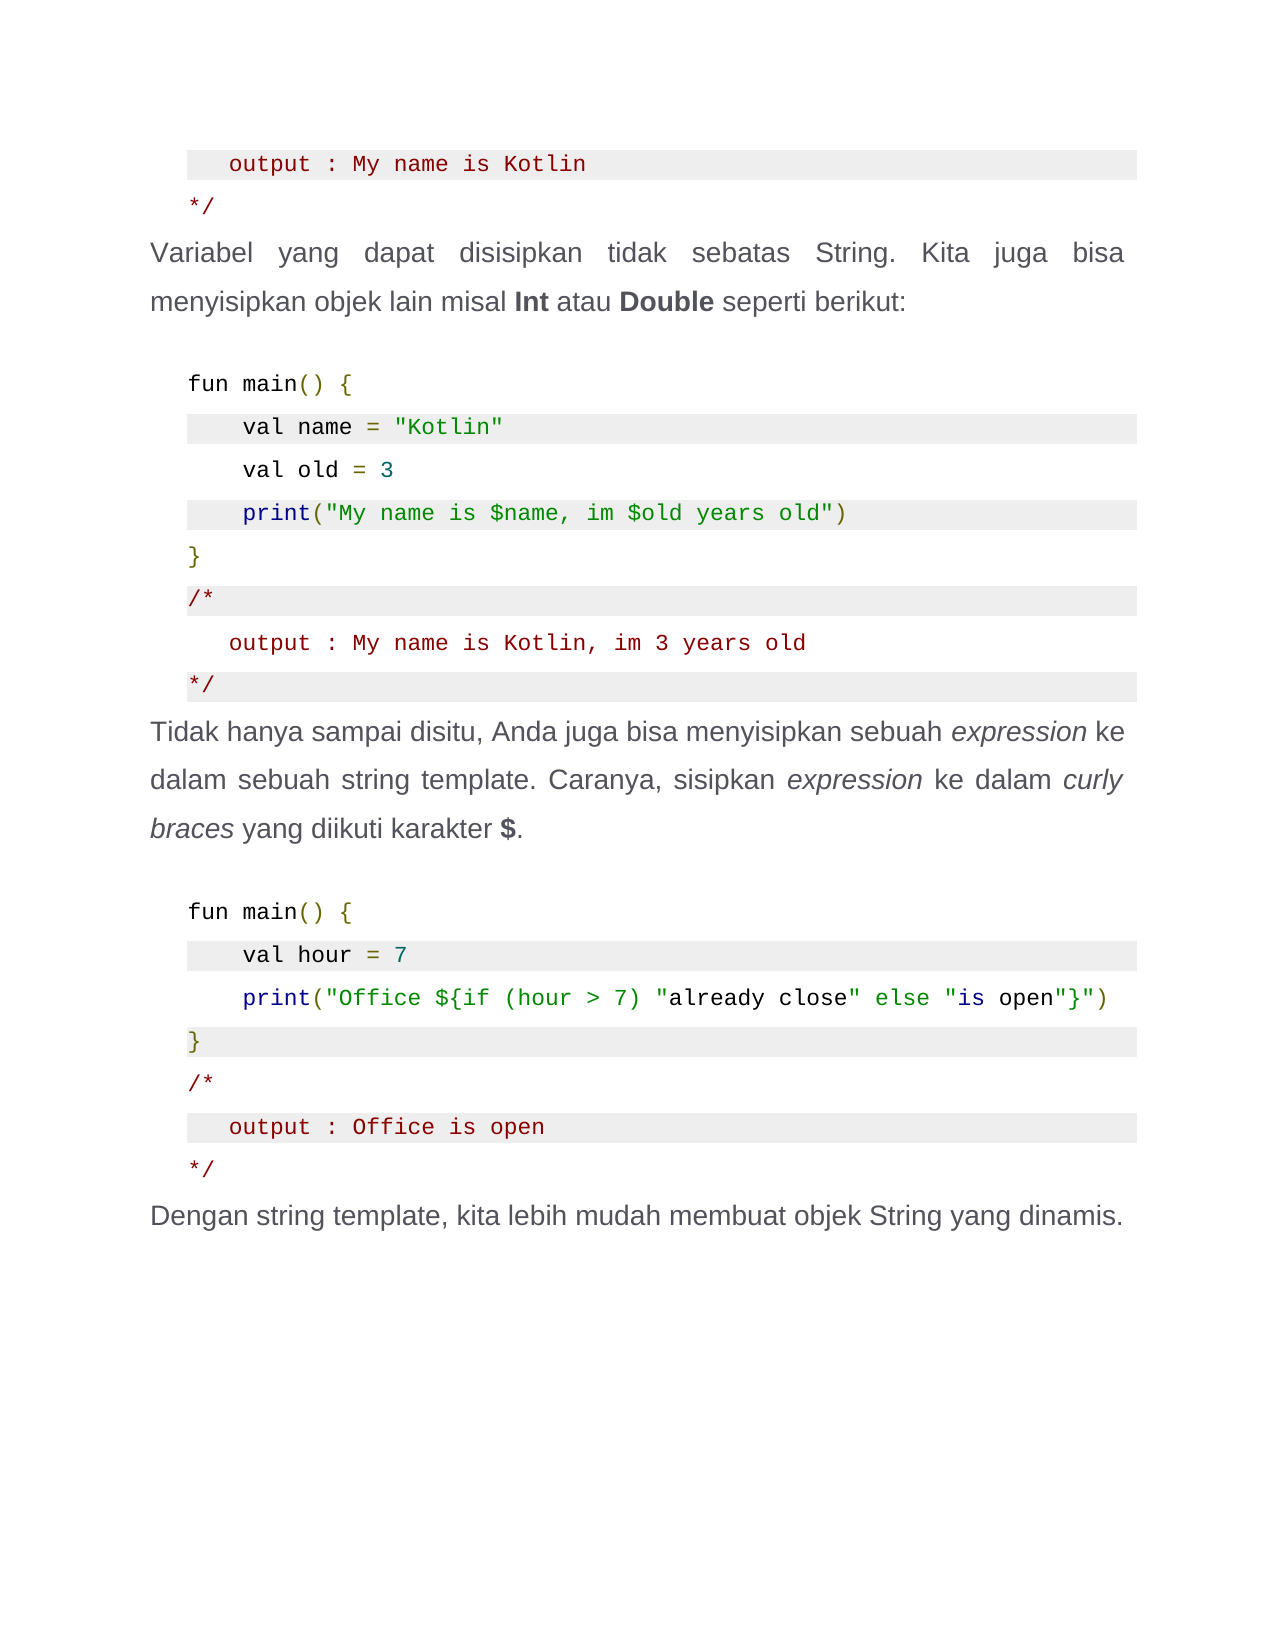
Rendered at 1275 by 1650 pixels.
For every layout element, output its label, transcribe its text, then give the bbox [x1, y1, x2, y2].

list */ [187, 193, 1137, 223]
list output : Office is open [187, 1113, 1137, 1143]
list val name = "Kotlin" [187, 414, 1137, 444]
list output : My name is Kotlin, im 3 years old [187, 629, 1137, 659]
list output : My name is Kotlin [187, 150, 1137, 180]
text Dengan string template, kita lebih mudah membuat objek String yang dinamis. [150, 1199, 1125, 1231]
list val old = 3 [187, 457, 1137, 487]
list */ [187, 672, 1137, 702]
list fun main() { [187, 898, 1137, 928]
list /* [187, 586, 1137, 616]
list fun main() { [187, 371, 1137, 401]
text Tidak hanya sampai disitu, Anda juga bisa menyisipkan sebuah expression ke dalam sebuah string template. Caranya, sisipkan expression ke dalam curly braces yang diikuti karakter $. [150, 715, 1125, 844]
list print("Office ${if (hour > 7) "already close" else "is open"}") [187, 984, 1137, 1014]
list } [187, 1027, 1137, 1057]
text Variabel yang dapat disisipkan tidak sebatas String. Kita juga bisa menyisipkan objek lain misal Int atau Double seperti berikut: [150, 236, 1125, 317]
list */ [187, 1156, 1137, 1186]
list /* [187, 1070, 1137, 1100]
list } [187, 543, 1137, 573]
list val hour = 7 [187, 941, 1137, 971]
list print("My name is $name, im $old years old") [187, 500, 1137, 530]
